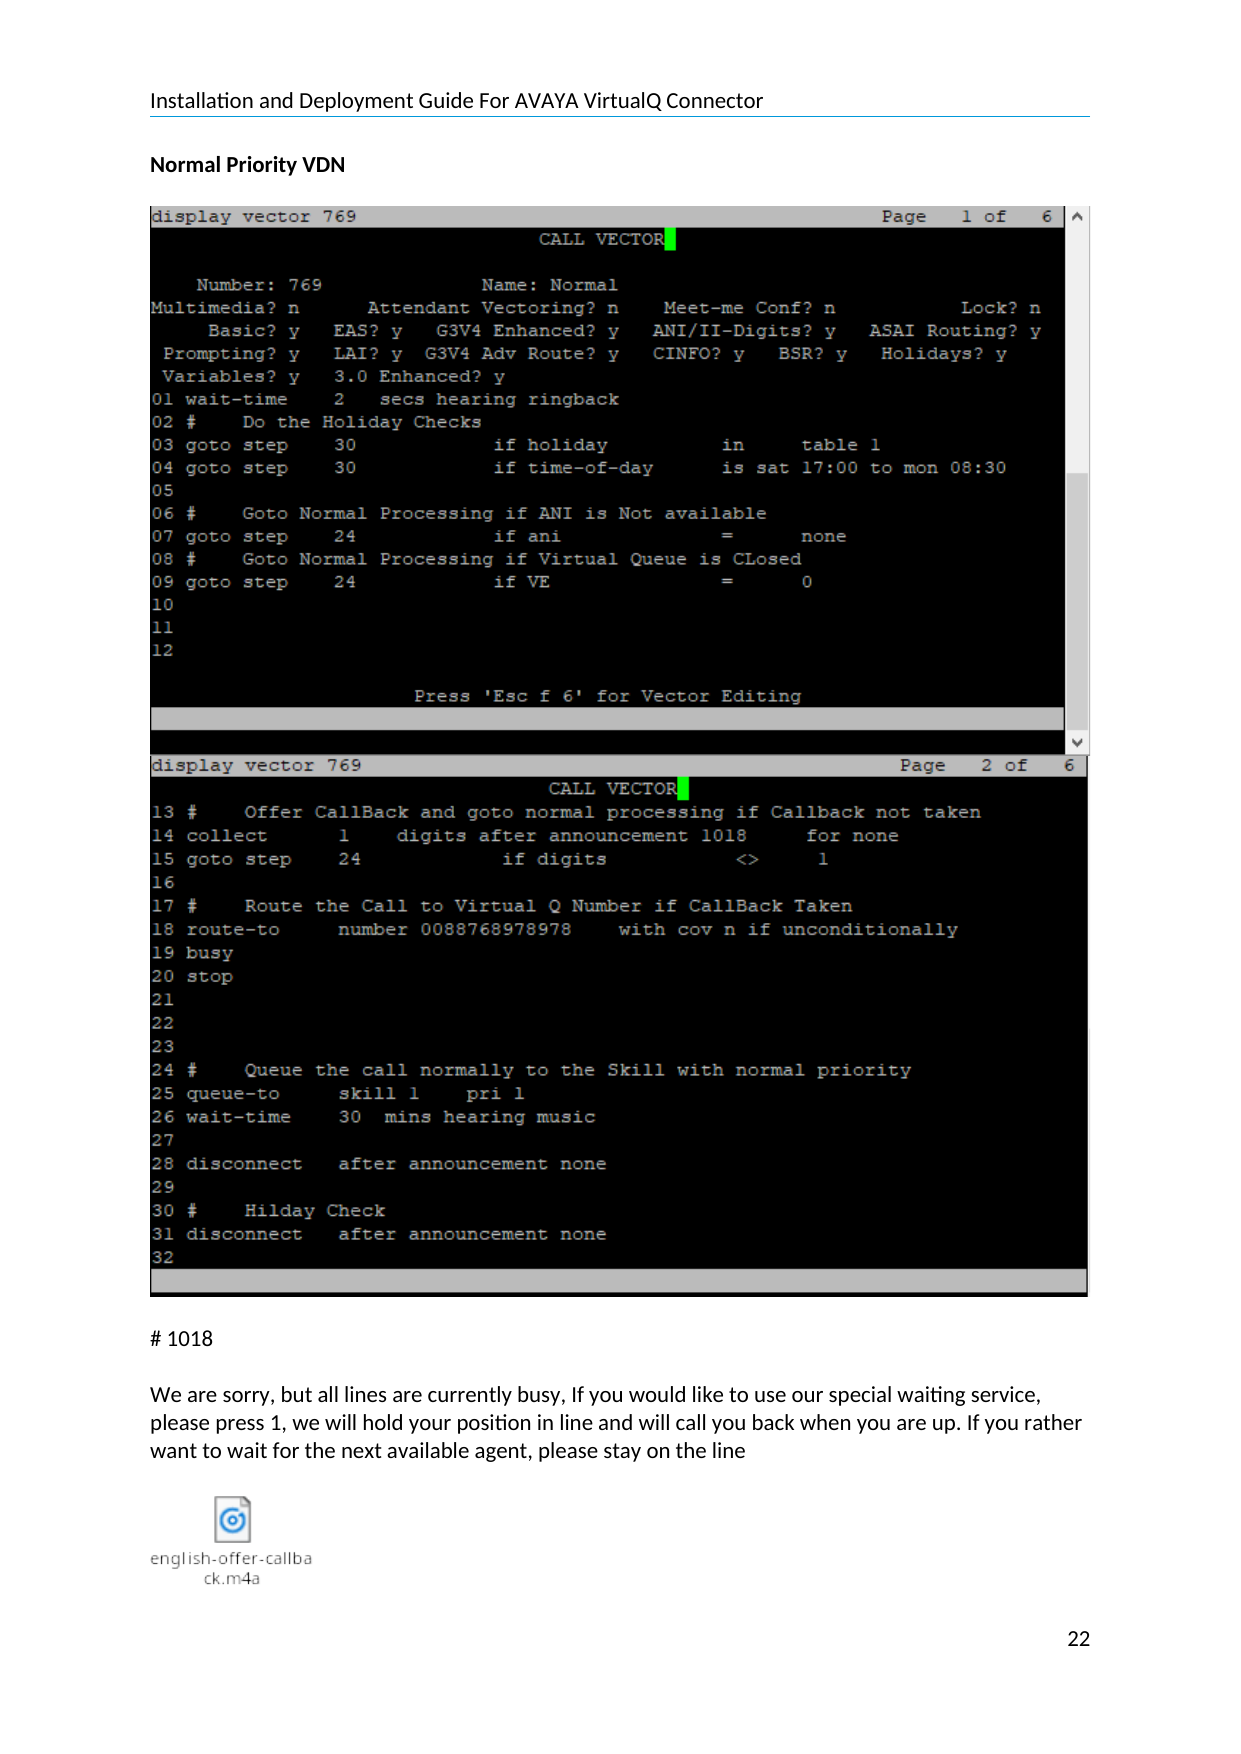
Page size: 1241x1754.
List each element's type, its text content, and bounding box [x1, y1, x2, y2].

text Normal Priority VDN [150, 150, 1090, 178]
picture [150, 206, 1091, 1297]
text # 1018 [150, 1324, 1090, 1352]
text We are sorry, but all lines are currently busy, If you would like to use our special waiting service, please press 1, we will hold your position in line and will call you back when you are up. If you rather want to wait for the next available agent, please stay on the line [150, 1380, 1090, 1464]
